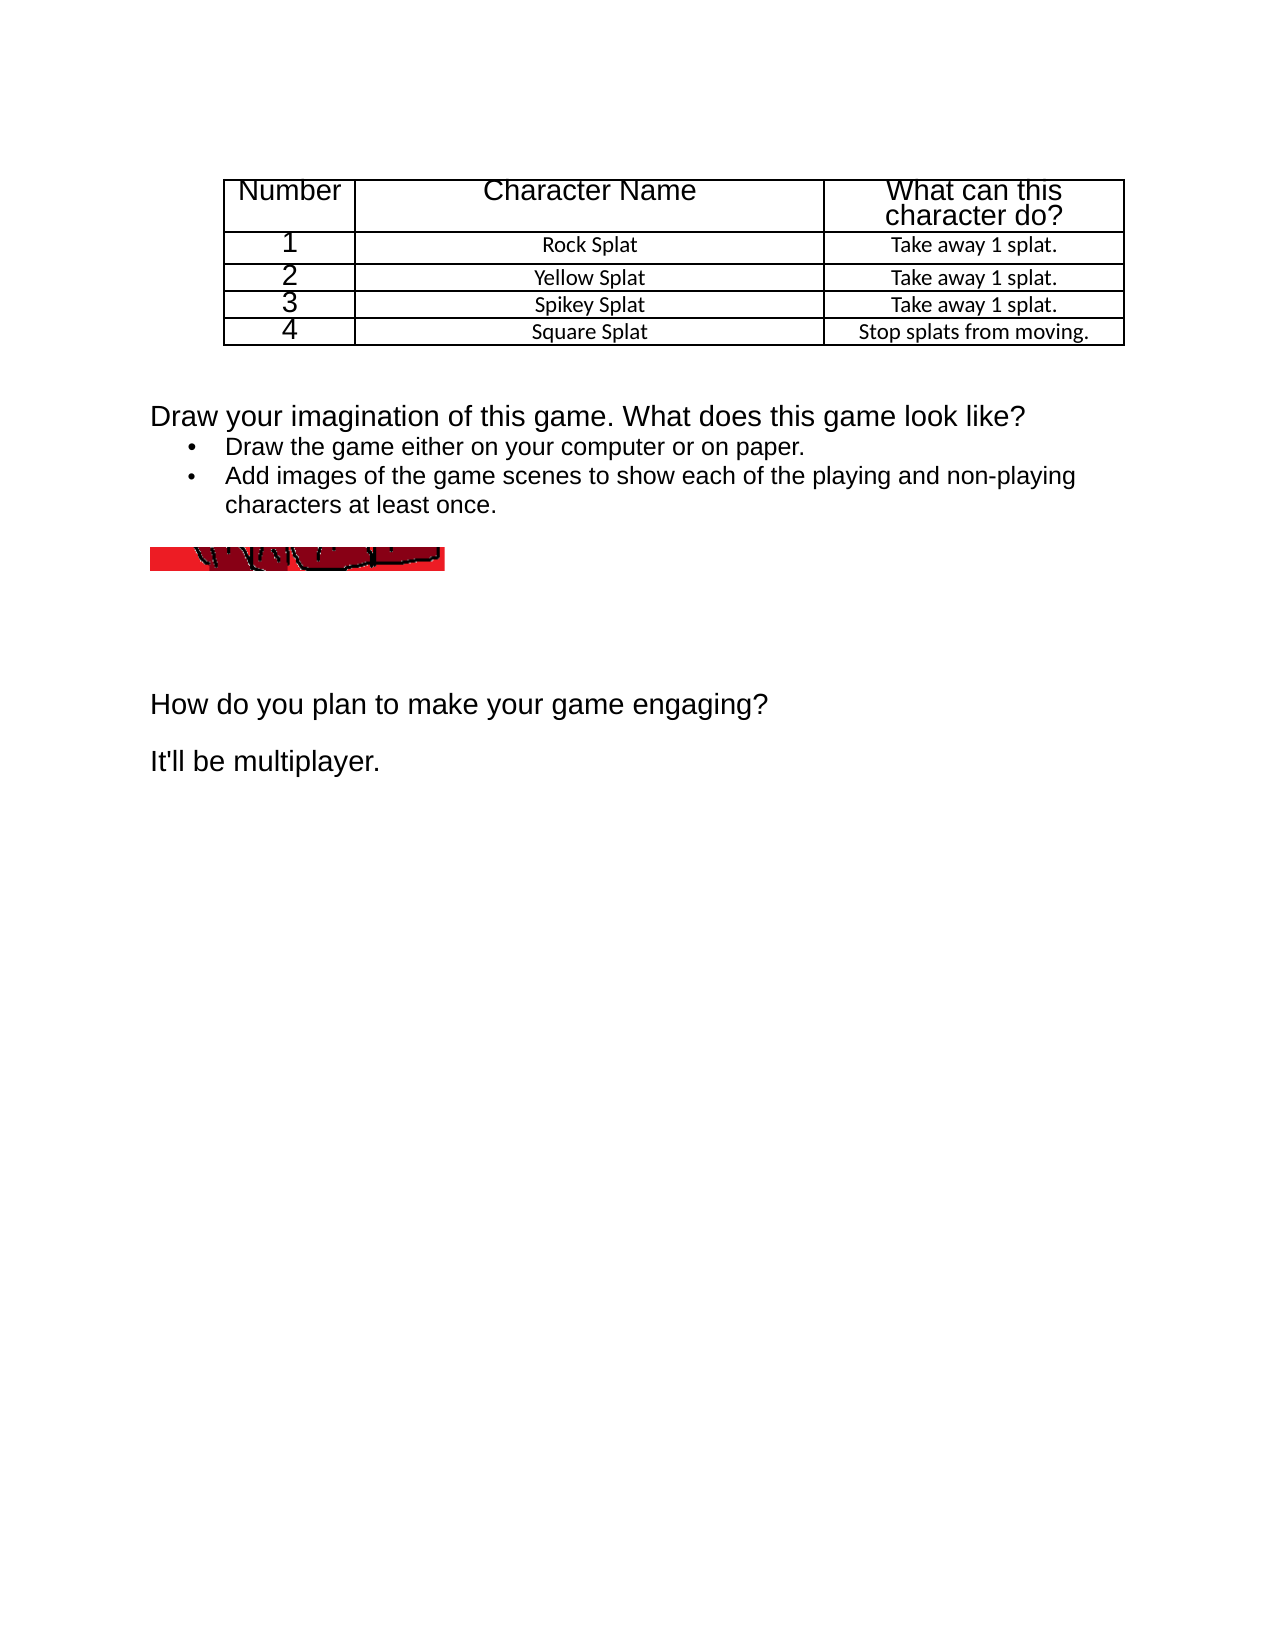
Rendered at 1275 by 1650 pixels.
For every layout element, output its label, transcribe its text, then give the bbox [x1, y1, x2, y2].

table_cell Take away 1 splat. [825, 265, 1123, 290]
table_cell 3 [225, 292, 354, 317]
table_cell Rock Splat [356, 233, 823, 263]
text Draw your imagination of this game. What does this game look like? [150, 404, 1125, 433]
list Draw the game either on your computer or on paper. [187, 433, 1125, 461]
table_cell Square Splat [356, 319, 823, 344]
table_cell Take away 1 splat. [825, 233, 1123, 263]
table_cell 4 [225, 319, 354, 344]
text It'll be multiplayer. [150, 749, 1125, 778]
table_cell 1 [225, 233, 354, 263]
table_header Character Name [356, 181, 823, 231]
text How do you plan to make your game engaging? [150, 691, 1125, 720]
table_cell Spikey Splat [356, 292, 823, 317]
table_cell Take away 1 splat. [825, 292, 1123, 317]
list Add images of the game scenes to show each of the playing and non-playing characters at least once. [187, 461, 1125, 519]
table_cell Yellow Splat [356, 265, 823, 290]
table_header What can this character do? [825, 181, 1123, 231]
table_cell Stop splats from moving. [825, 319, 1123, 344]
table_cell 2 [225, 265, 354, 290]
table_header Number [225, 181, 354, 231]
